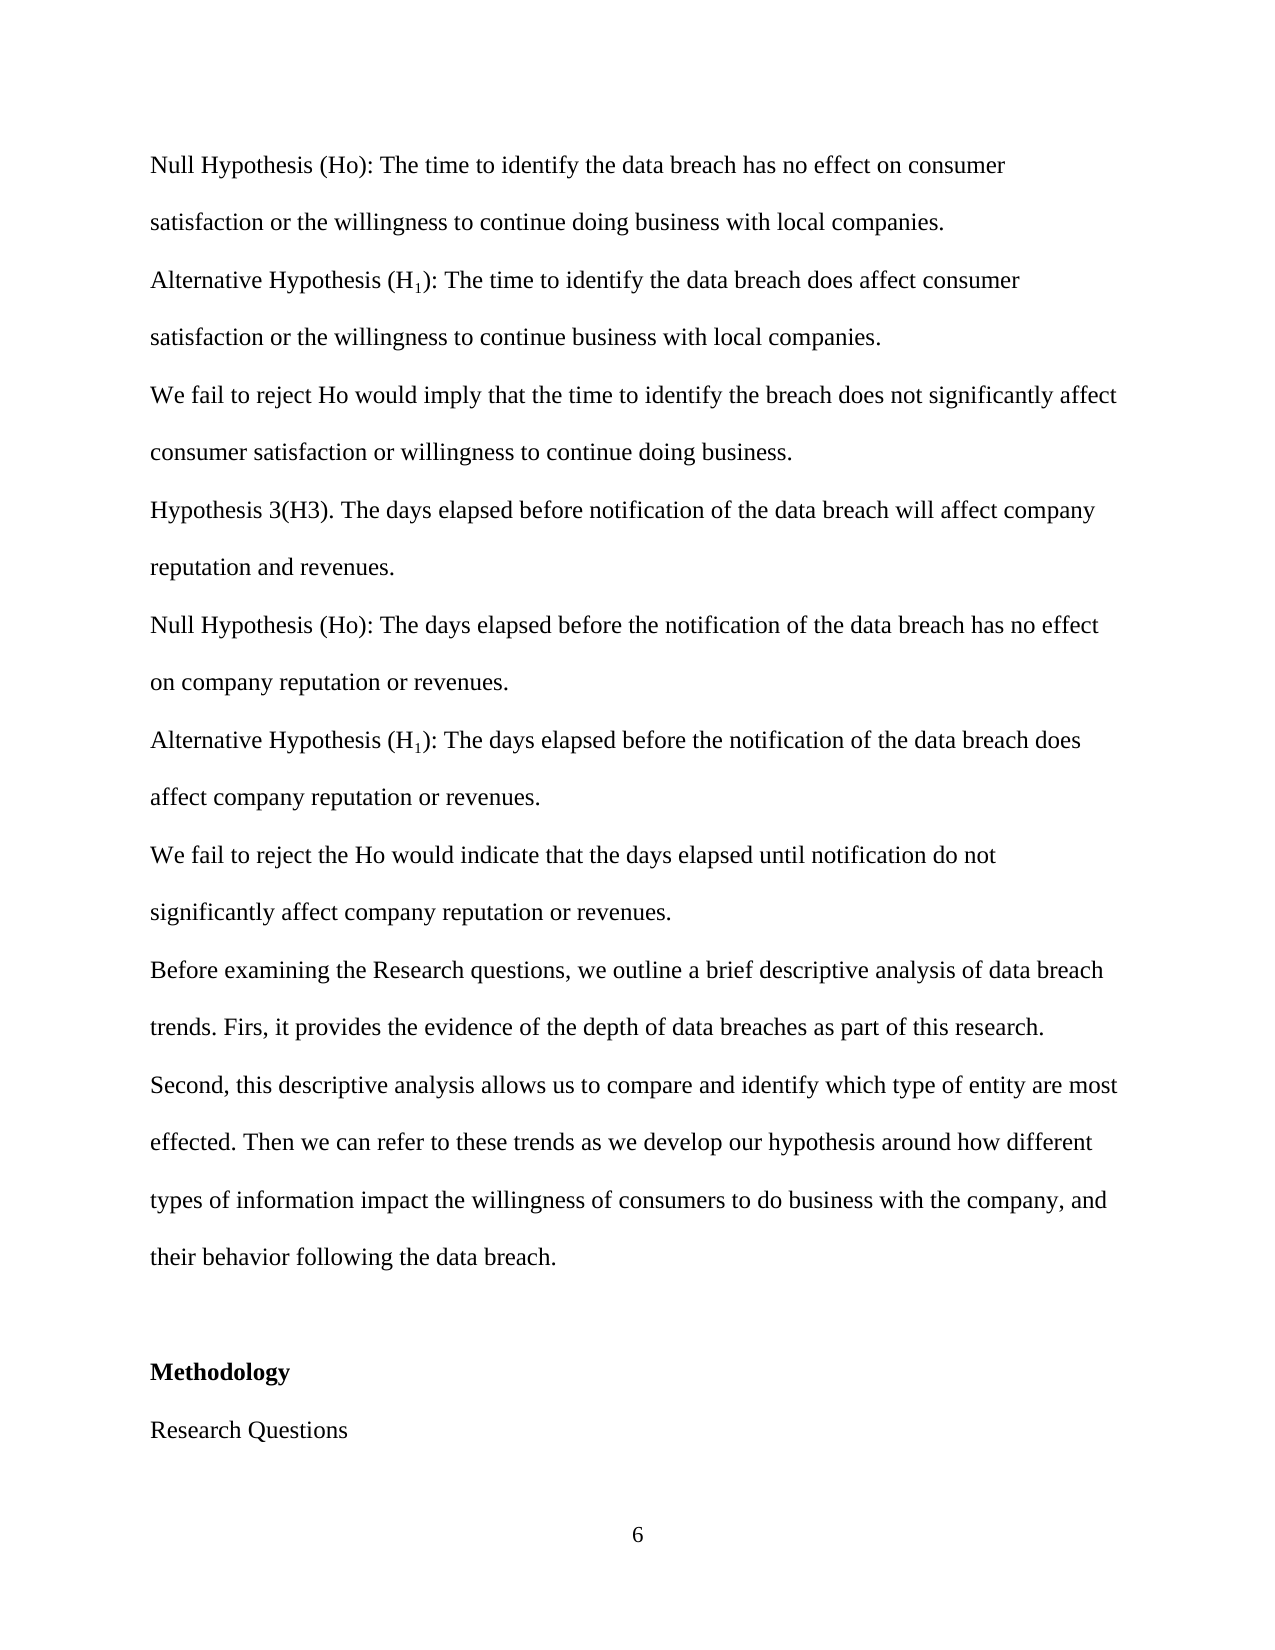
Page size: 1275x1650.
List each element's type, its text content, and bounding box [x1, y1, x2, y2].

text Hypothesis 3(H3). The days elapsed before notification of the data breach will affect company reputation and revenues. [150, 495, 1125, 581]
text Alternative Hypothesis (H₁): The time to identify the data breach does affect consumer satisfaction or the willingness to continue business with local companies. [150, 265, 1125, 351]
text We fail to reject the Ho would indicate that the days elapsed until notification do not significantly affect company reputation or revenues. [150, 840, 1125, 926]
text Alternative Hypothesis (H₁): The days elapsed before the notification of the data breach does affect company reputation or revenues. [150, 725, 1125, 811]
text Before examining the Research questions, we outline a brief descriptive analysis of data breach trends. Firs, it provides the evidence of the depth of data breaches as part of this research. Second, this descriptive analysis allows us to compare and identify which type of entity are most effected. Then we can refer to these trends as we develop our hypothesis around how different types of information impact the willingness of consumers to do business with the company, and their behavior following the data breach. [150, 955, 1125, 1271]
text Null Hypothesis (Ho): The time to identify the data breach has no effect on consumer satisfaction or the willingness to continue doing business with local companies. [150, 150, 1125, 236]
text Methodology [150, 1357, 1125, 1386]
text We fail to reject Ho would imply that the time to identify the breach does not significantly affect consumer satisfaction or willingness to continue doing business. [150, 380, 1125, 466]
text Research Questions [150, 1415, 1125, 1444]
text Null Hypothesis (Ho): The days elapsed before the notification of the data breach has no effect on company reputation or revenues. [150, 610, 1125, 696]
